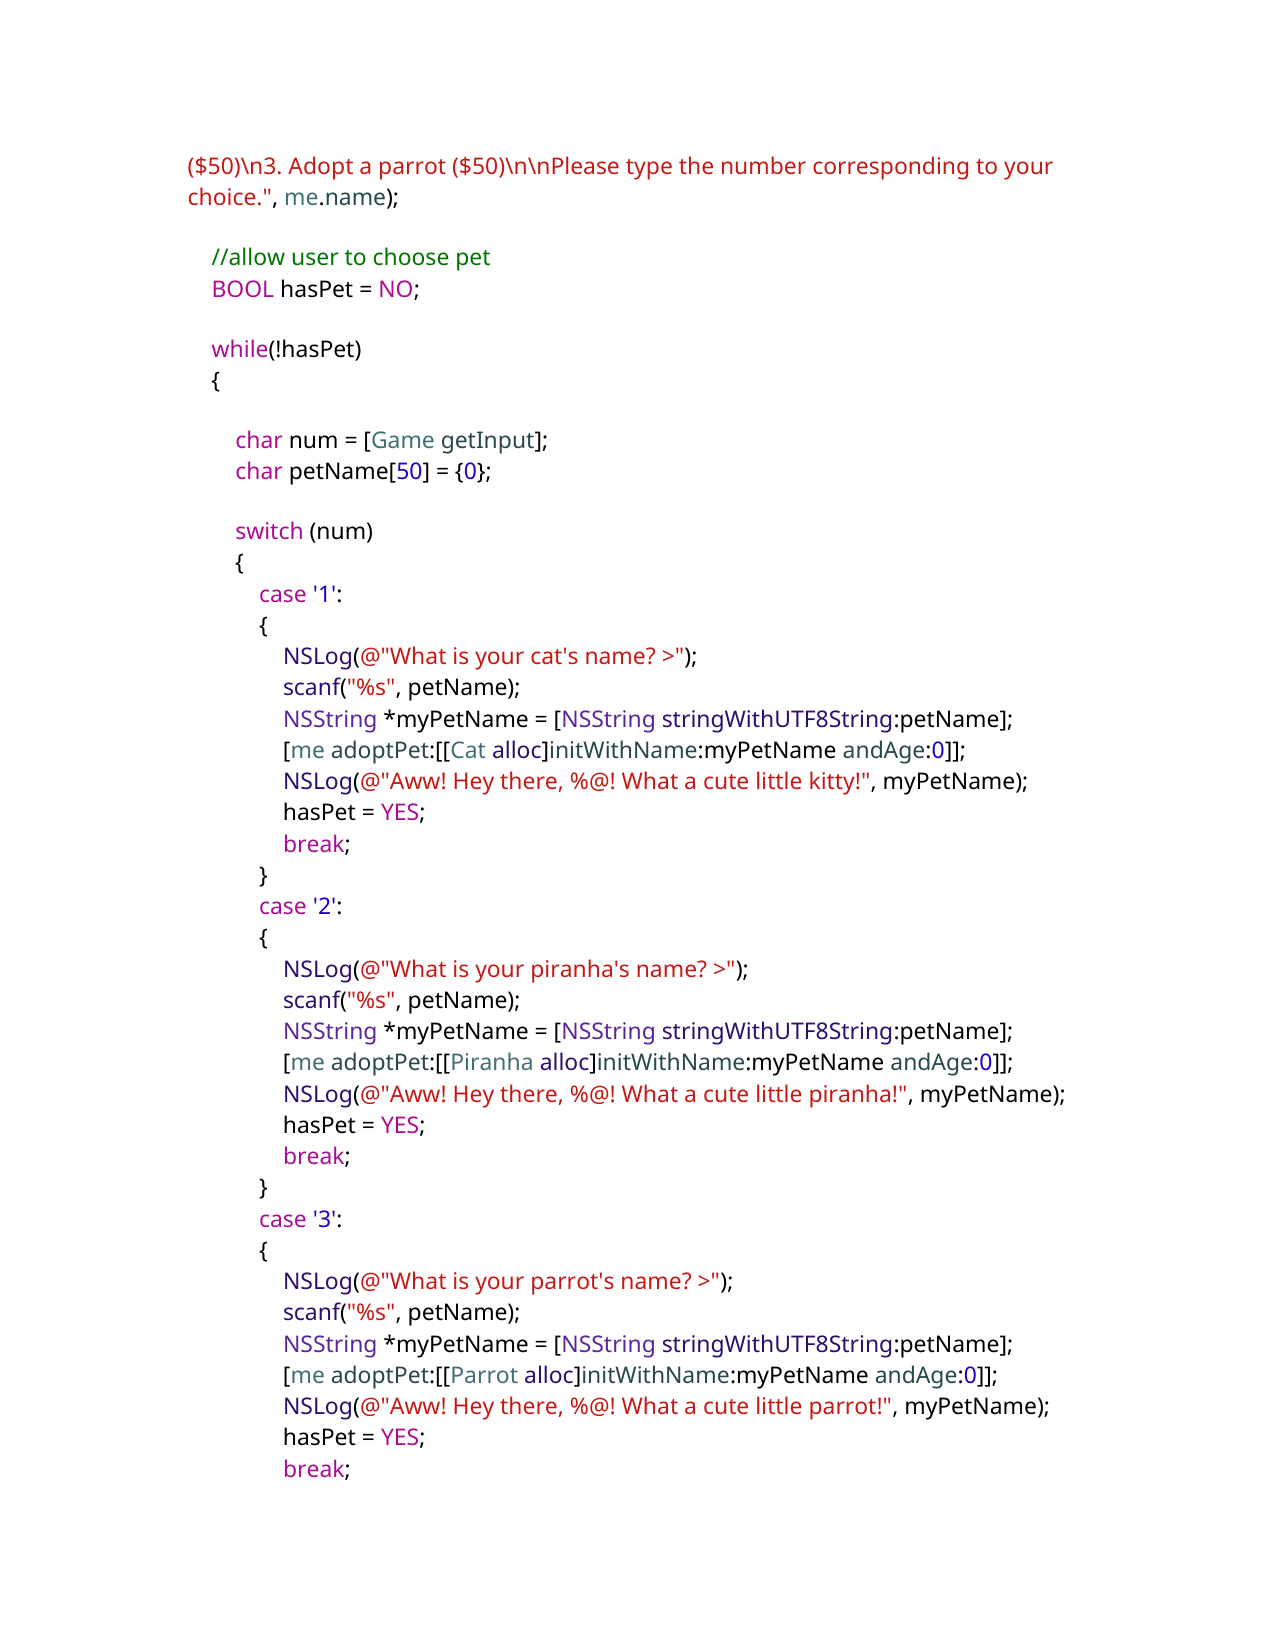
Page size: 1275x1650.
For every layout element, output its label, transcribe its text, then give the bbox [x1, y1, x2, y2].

text case '2': [187, 890, 1087, 921]
text case '3': [187, 1202, 1087, 1234]
text { [187, 921, 1087, 952]
text scanf("%s", petName); [187, 984, 1087, 1015]
text NSLog(@"What is your piranha's name? >"); [187, 952, 1087, 984]
text char petName[50] = {0}; [187, 455, 1087, 486]
text NSLog(@"What is your cat's name? >"); [187, 640, 1087, 671]
text [me adoptPet:[[Cat alloc]initWithName:myPetName andAge:0]]; [187, 734, 1087, 765]
text switch (num) [187, 515, 1087, 546]
text //allow user to choose pet [187, 241, 1087, 272]
text scanf("%s", petName); [187, 671, 1087, 702]
text [me adoptPet:[[Parrot alloc]initWithName:myPetName andAge:0]]; [187, 1359, 1087, 1390]
text } [187, 1171, 1087, 1202]
text [me adoptPet:[[Piranha alloc]initWithName:myPetName andAge:0]]; [187, 1046, 1087, 1077]
text case '1': [187, 577, 1087, 609]
text { [187, 546, 1087, 577]
text break; [187, 1452, 1087, 1484]
text BOOL hasPet = NO; [187, 272, 1087, 304]
text { [187, 609, 1087, 640]
text { [187, 364, 1087, 395]
text NSLog(@"Aww! Hey there, %@! What a cute little parrot!", myPetName); [187, 1390, 1087, 1421]
text break; [187, 1140, 1087, 1171]
text NSLog(@"Aww! Hey there, %@! What a cute little kitty!", myPetName); [187, 765, 1087, 796]
text NSString *myPetName = [NSString stringWithUTF8String:petName]; [187, 1327, 1087, 1359]
text NSString *myPetName = [NSString stringWithUTF8String:petName]; [187, 1015, 1087, 1046]
text hasPet = YES; [187, 1109, 1087, 1140]
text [187, 150, 1087, 212]
text } [187, 859, 1087, 890]
text while(!hasPet) [187, 332, 1087, 364]
text hasPet = YES; [187, 1421, 1087, 1452]
text { [187, 1234, 1087, 1265]
text char num = [Game getInput]; [187, 424, 1087, 455]
text hasPet = YES; [187, 796, 1087, 827]
text break; [187, 827, 1087, 859]
text NSLog(@"What is your parrot's name? >"); [187, 1265, 1087, 1296]
text scanf("%s", petName); [187, 1296, 1087, 1327]
text NSLog(@"Aww! Hey there, %@! What a cute little piranha!", myPetName); [187, 1077, 1087, 1109]
text NSString *myPetName = [NSString stringWithUTF8String:petName]; [187, 702, 1087, 734]
